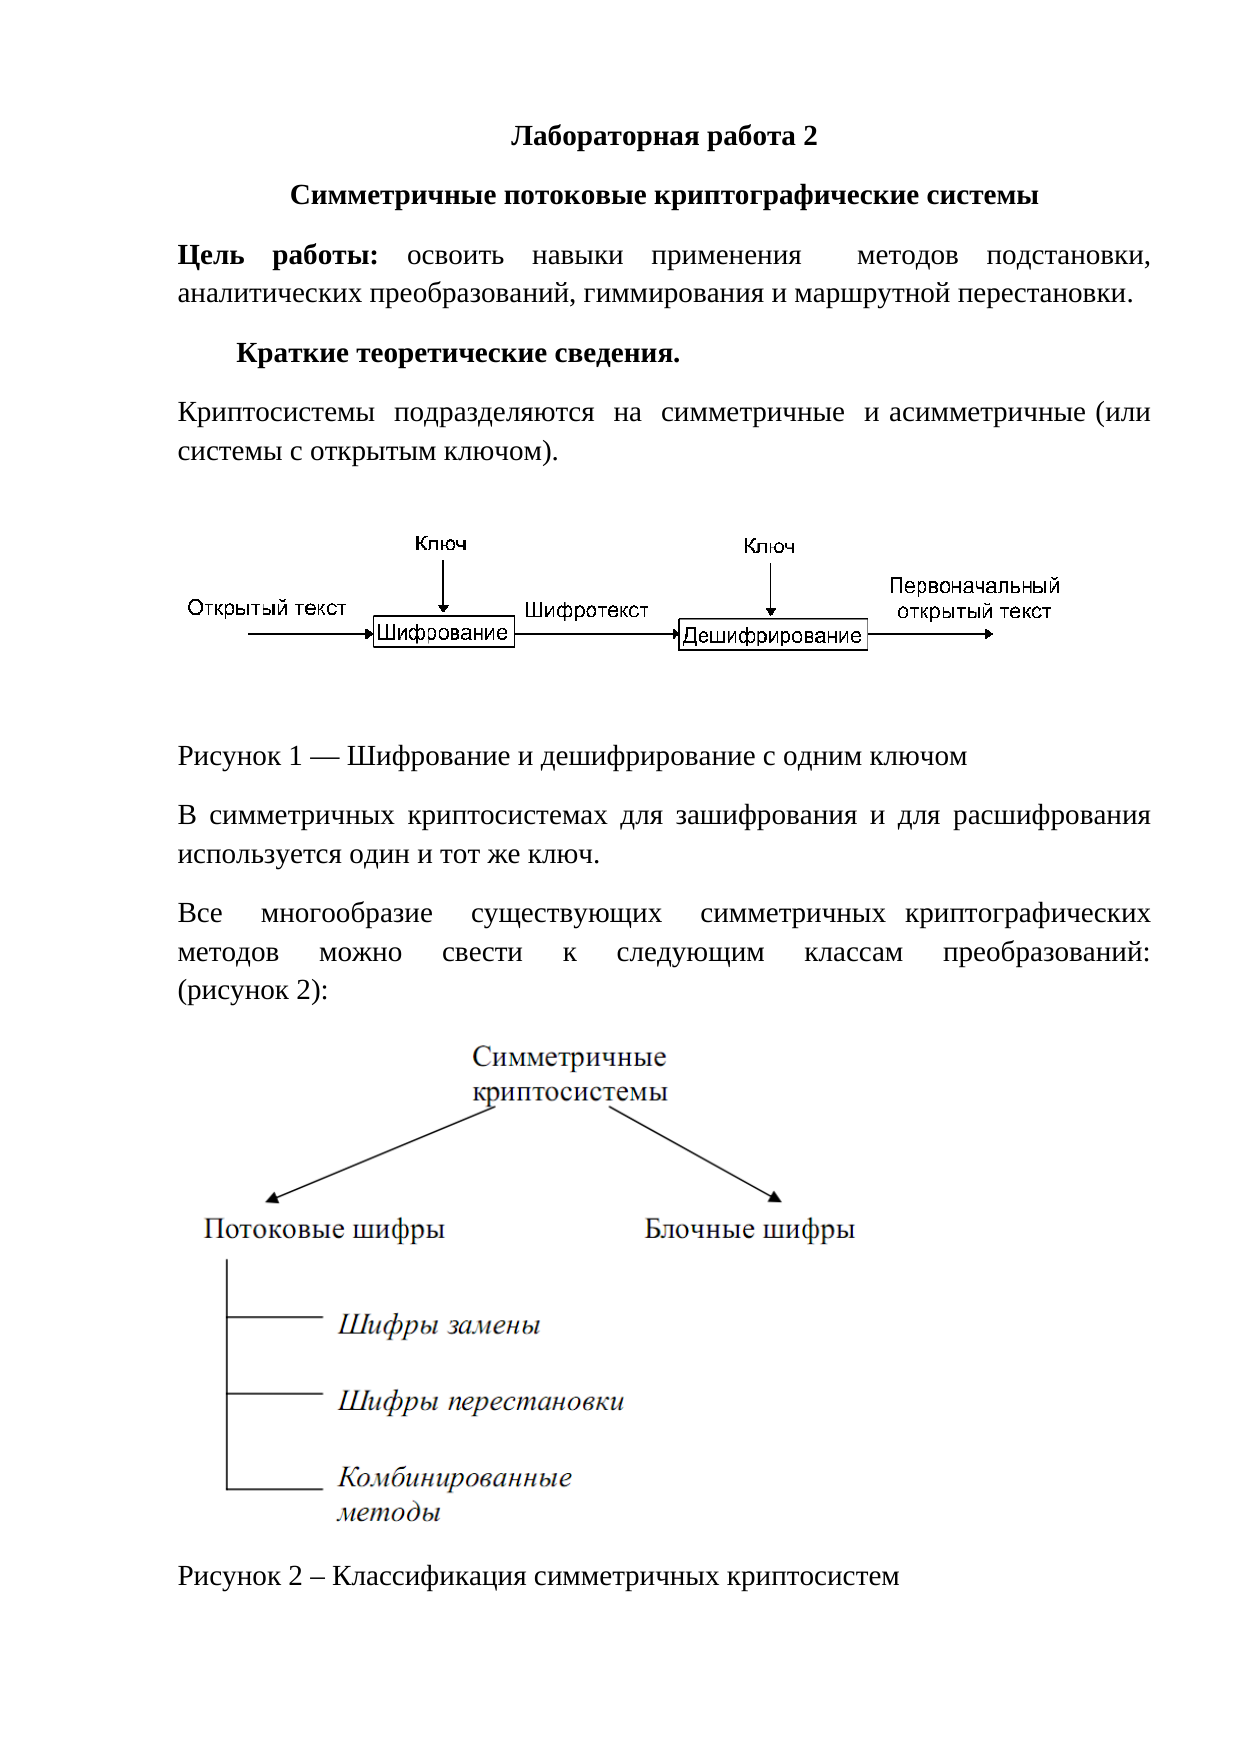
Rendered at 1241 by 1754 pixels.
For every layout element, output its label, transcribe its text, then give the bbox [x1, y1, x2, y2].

text В симметричных криптосистемах для зашифрования и для расшифрования используется один и тот же ключ. [177, 797, 1152, 869]
text Краткие теоретические сведения. [177, 335, 1152, 368]
text Рисунок 1 — Шифрование и дешифрирование с одним ключом [177, 738, 1152, 771]
picture [177, 1031, 868, 1533]
text Криптосистемы подразделяются на симметричные и асимметричные (или системы с открытым ключом). [177, 394, 1152, 466]
text Лабораторная работа 2 [177, 118, 1152, 152]
picture [177, 492, 1073, 713]
text Цель работы: освоить навыки применения методов подстановки, аналитических преобразований, гиммирования и маршрутной перестановки. [177, 237, 1152, 309]
text Все многообразие существующих симметричных криптографических методов можно свести к следующим классам преобразований: (рисунок 2): [177, 895, 1152, 1006]
text Рисунок 2 – Классификация симметричных криптосистем [177, 1558, 1152, 1591]
text Симметричные потоковые криптографические системы [177, 177, 1152, 211]
